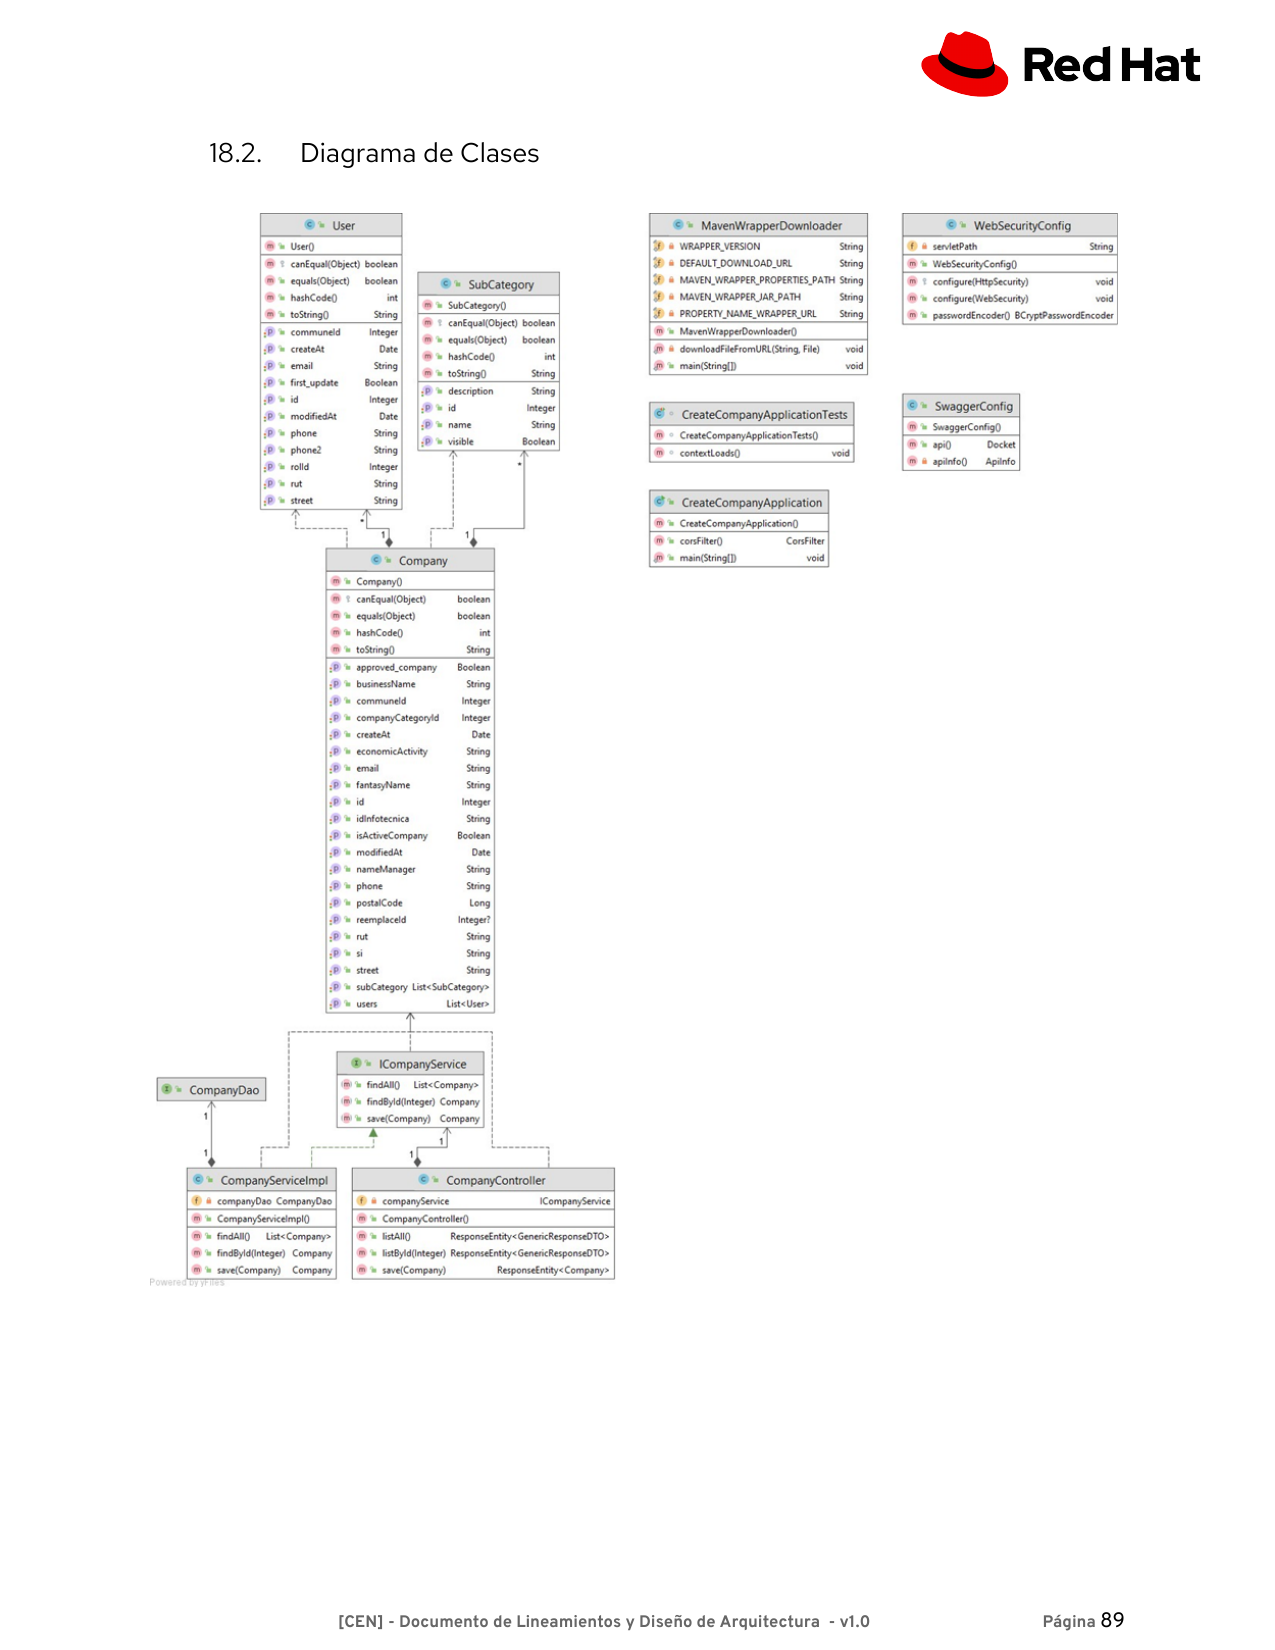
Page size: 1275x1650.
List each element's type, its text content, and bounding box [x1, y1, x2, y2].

picture [921, 31, 1200, 97]
picture [150, 213, 1118, 1287]
subtitle Diagrama de Clases [262, 135, 1125, 171]
